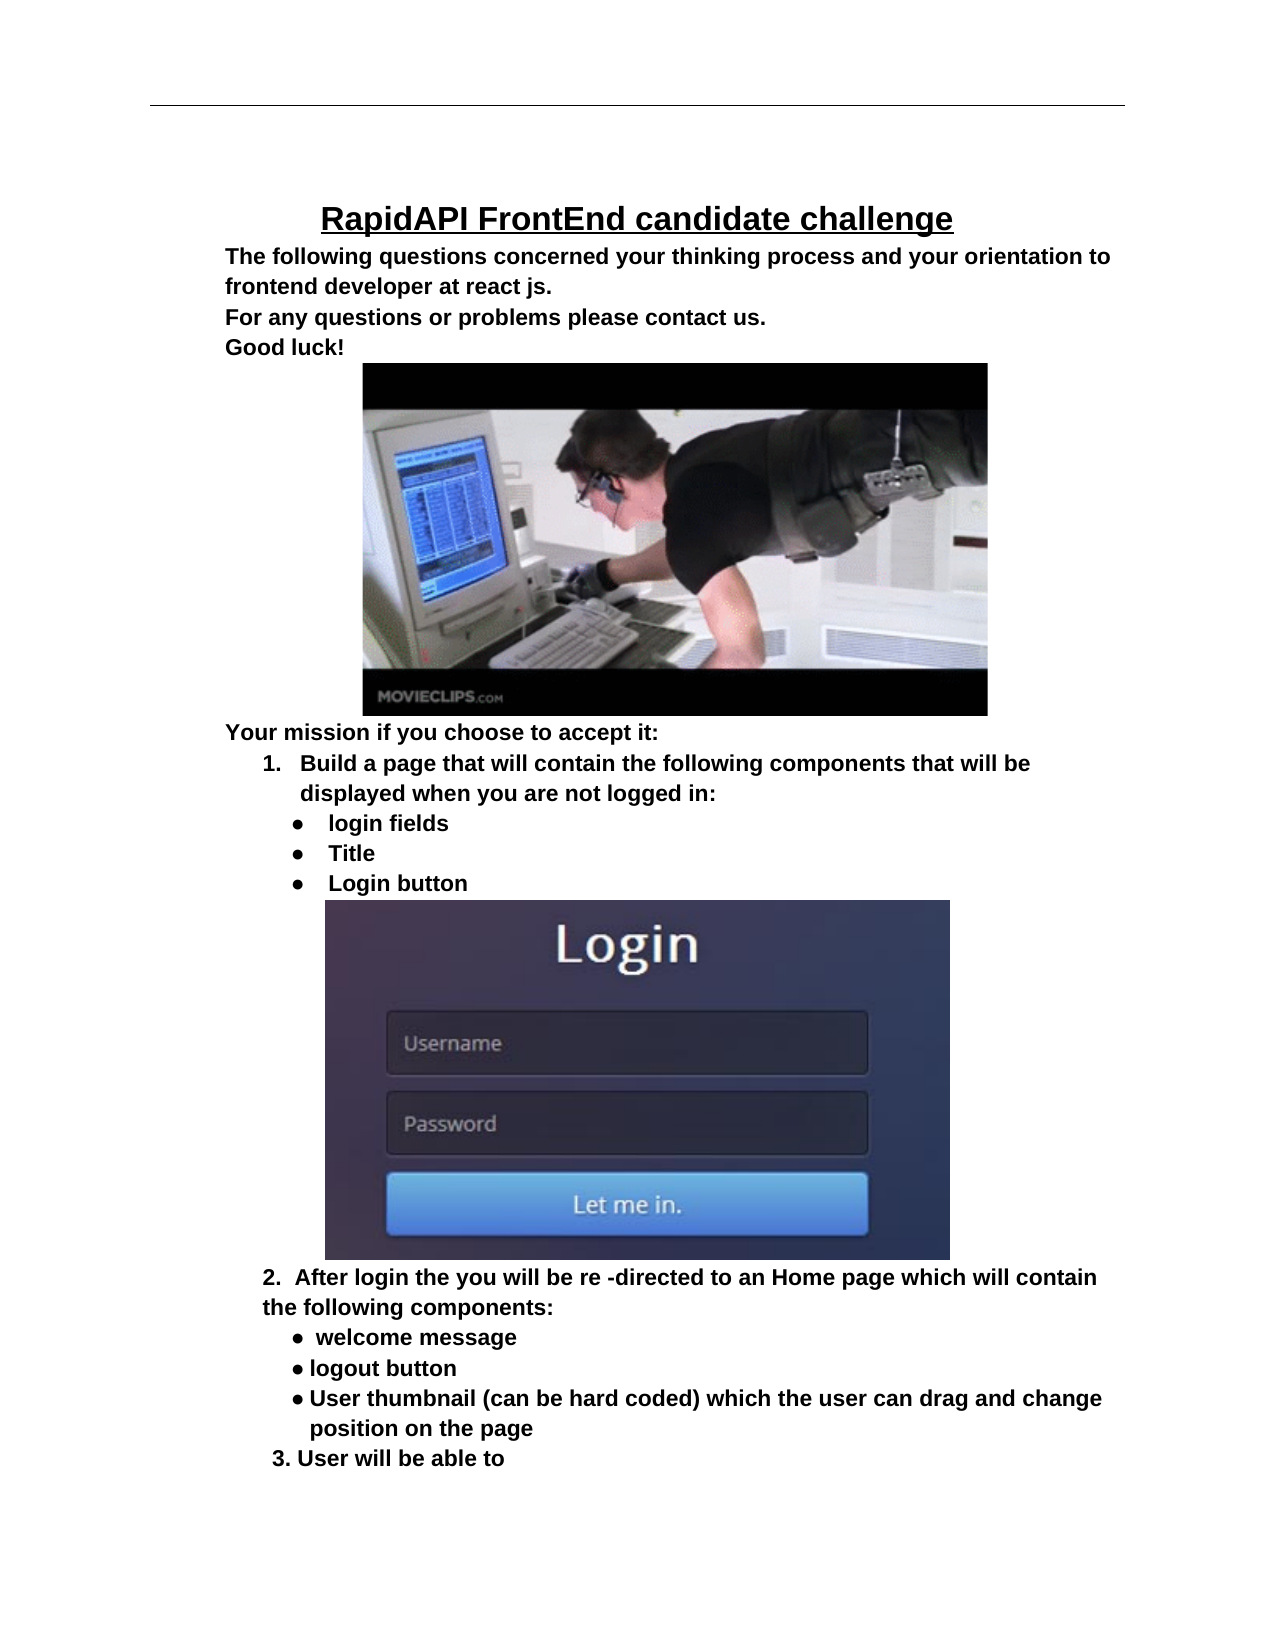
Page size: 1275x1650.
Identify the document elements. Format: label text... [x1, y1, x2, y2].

list login fields [291, 810, 1125, 836]
list logout button [291, 1354, 1125, 1381]
picture [362, 363, 988, 716]
text 3. User will be able to [272, 1445, 1125, 1471]
text For any questions or problems please contact us. [225, 303, 1125, 330]
picture [325, 900, 950, 1260]
text 2. After login the you will be re -directed to an Home page which will contain the following components: [262, 1264, 1125, 1320]
list Title [291, 840, 1125, 867]
list Login button [291, 870, 1125, 897]
text Good luck! [225, 334, 1125, 360]
list User thumbnail (can be hard coded) which the user can drag and change position on the page [291, 1385, 1125, 1441]
text The following questions concerned your thinking process and your orientation to frontend developer at react js. [225, 243, 1125, 300]
list welcome message [291, 1324, 1125, 1351]
text RapidAPI FrontEnd candidate challenge [150, 199, 1125, 237]
text Your mission if you choose to accept it: [225, 719, 1125, 746]
list Build a page that will contain the following components that will be displayed when you are not logged in: [262, 749, 1125, 806]
